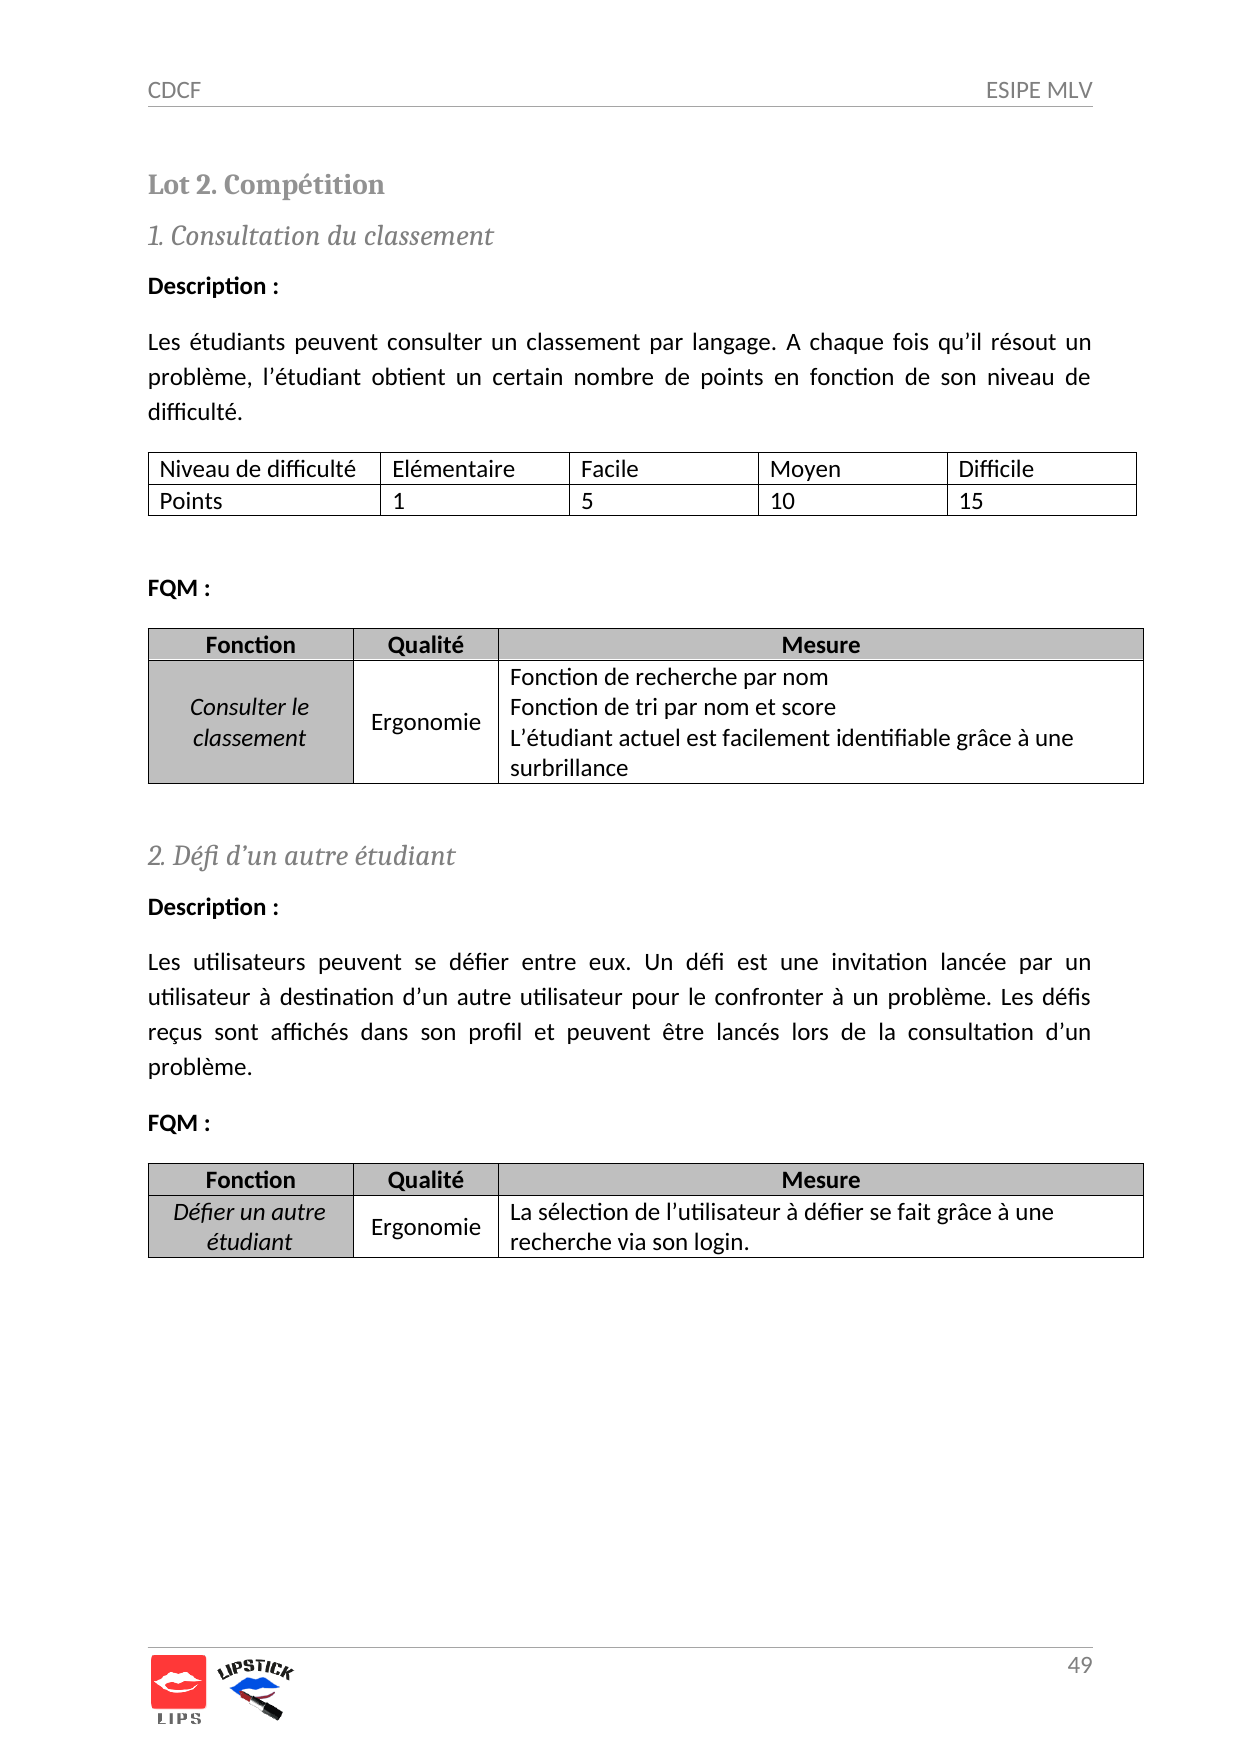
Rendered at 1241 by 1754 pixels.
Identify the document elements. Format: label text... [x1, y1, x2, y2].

table_header Mesure [499, 1164, 1143, 1195]
table_cell Points [149, 485, 380, 515]
table_header Qualité [354, 1164, 498, 1195]
text Les étudiants peuvent consulter un classement par langage. A chaque fois qu’il résout un problème, l’étudiant obtient un certain nombre de points en fonction de son niveau de difficulté. [148, 326, 1093, 427]
picture [215, 1656, 296, 1722]
table_cell Fonction de recherche par nom Fonction de tri par nom et score L’étudiant actuel est facilement identifiable grâce à une surbrillance [499, 661, 1143, 783]
table_cell 15 [948, 485, 1136, 515]
table_header Niveau de difficulté [149, 453, 380, 484]
text FQM : [148, 572, 1093, 603]
text Description : [148, 891, 1093, 921]
table_cell Consulter le classement [149, 661, 353, 783]
table_header Qualité [354, 629, 498, 659]
table_cell 1 [381, 485, 569, 515]
table_cell 5 [570, 485, 758, 515]
table_cell Ergonomie [354, 661, 498, 783]
text Description : [148, 271, 1093, 301]
subtitle 2. Défi d’un autre étudiant [148, 839, 1093, 873]
table_cell Ergonomie [354, 1196, 498, 1257]
table_header Moyen [759, 453, 947, 484]
text Les utilisateurs peuvent se défier entre eux. Un défi est une invitation lancée par un utilisateur à destination d’un autre utilisateur pour le confronter à un problème. Les défis reçus sont affichés dans son profil et peuvent être lancés lors de la consultation d’un problème. [148, 946, 1093, 1082]
table_cell Défier un autre étudiant [149, 1196, 353, 1257]
picture [147, 1651, 209, 1728]
table_cell La sélection de l’utilisateur à défier se fait grâce à une recherche via son login. [499, 1196, 1143, 1257]
table_header Fonction [149, 1164, 353, 1195]
table_header Fonction [149, 629, 353, 659]
text FQM : [148, 1107, 1093, 1138]
table_header Elémentaire [381, 453, 569, 484]
table_header Difficile [948, 453, 1136, 484]
subtitle 1. Consultation du classement [148, 219, 1093, 253]
table_header Mesure [499, 629, 1143, 659]
subtitle Lot 2. Compétition [148, 168, 1093, 202]
table_cell 10 [759, 485, 947, 515]
table_header Facile [570, 453, 758, 484]
